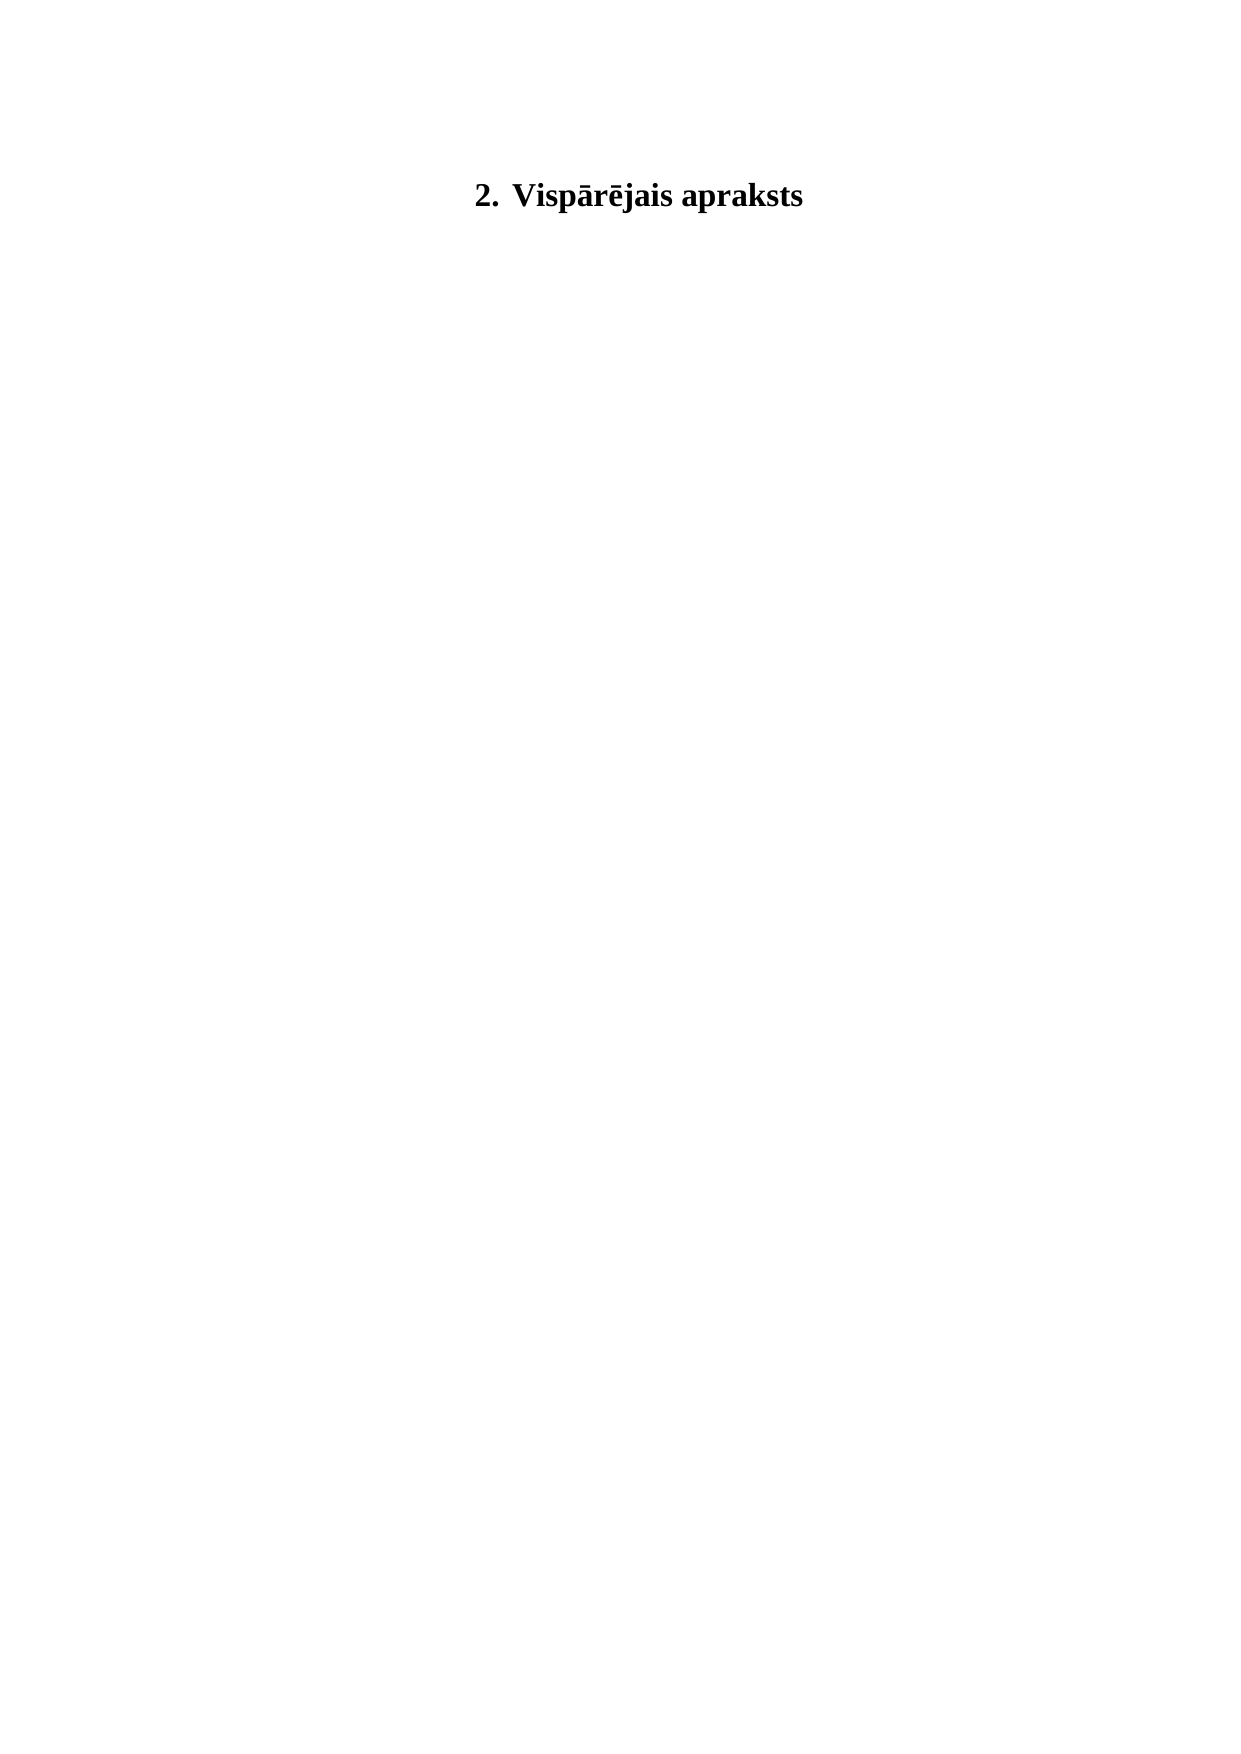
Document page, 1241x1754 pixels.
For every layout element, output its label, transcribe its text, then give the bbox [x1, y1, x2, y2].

subtitle Vispārējais apraksts [225, 175, 1053, 213]
